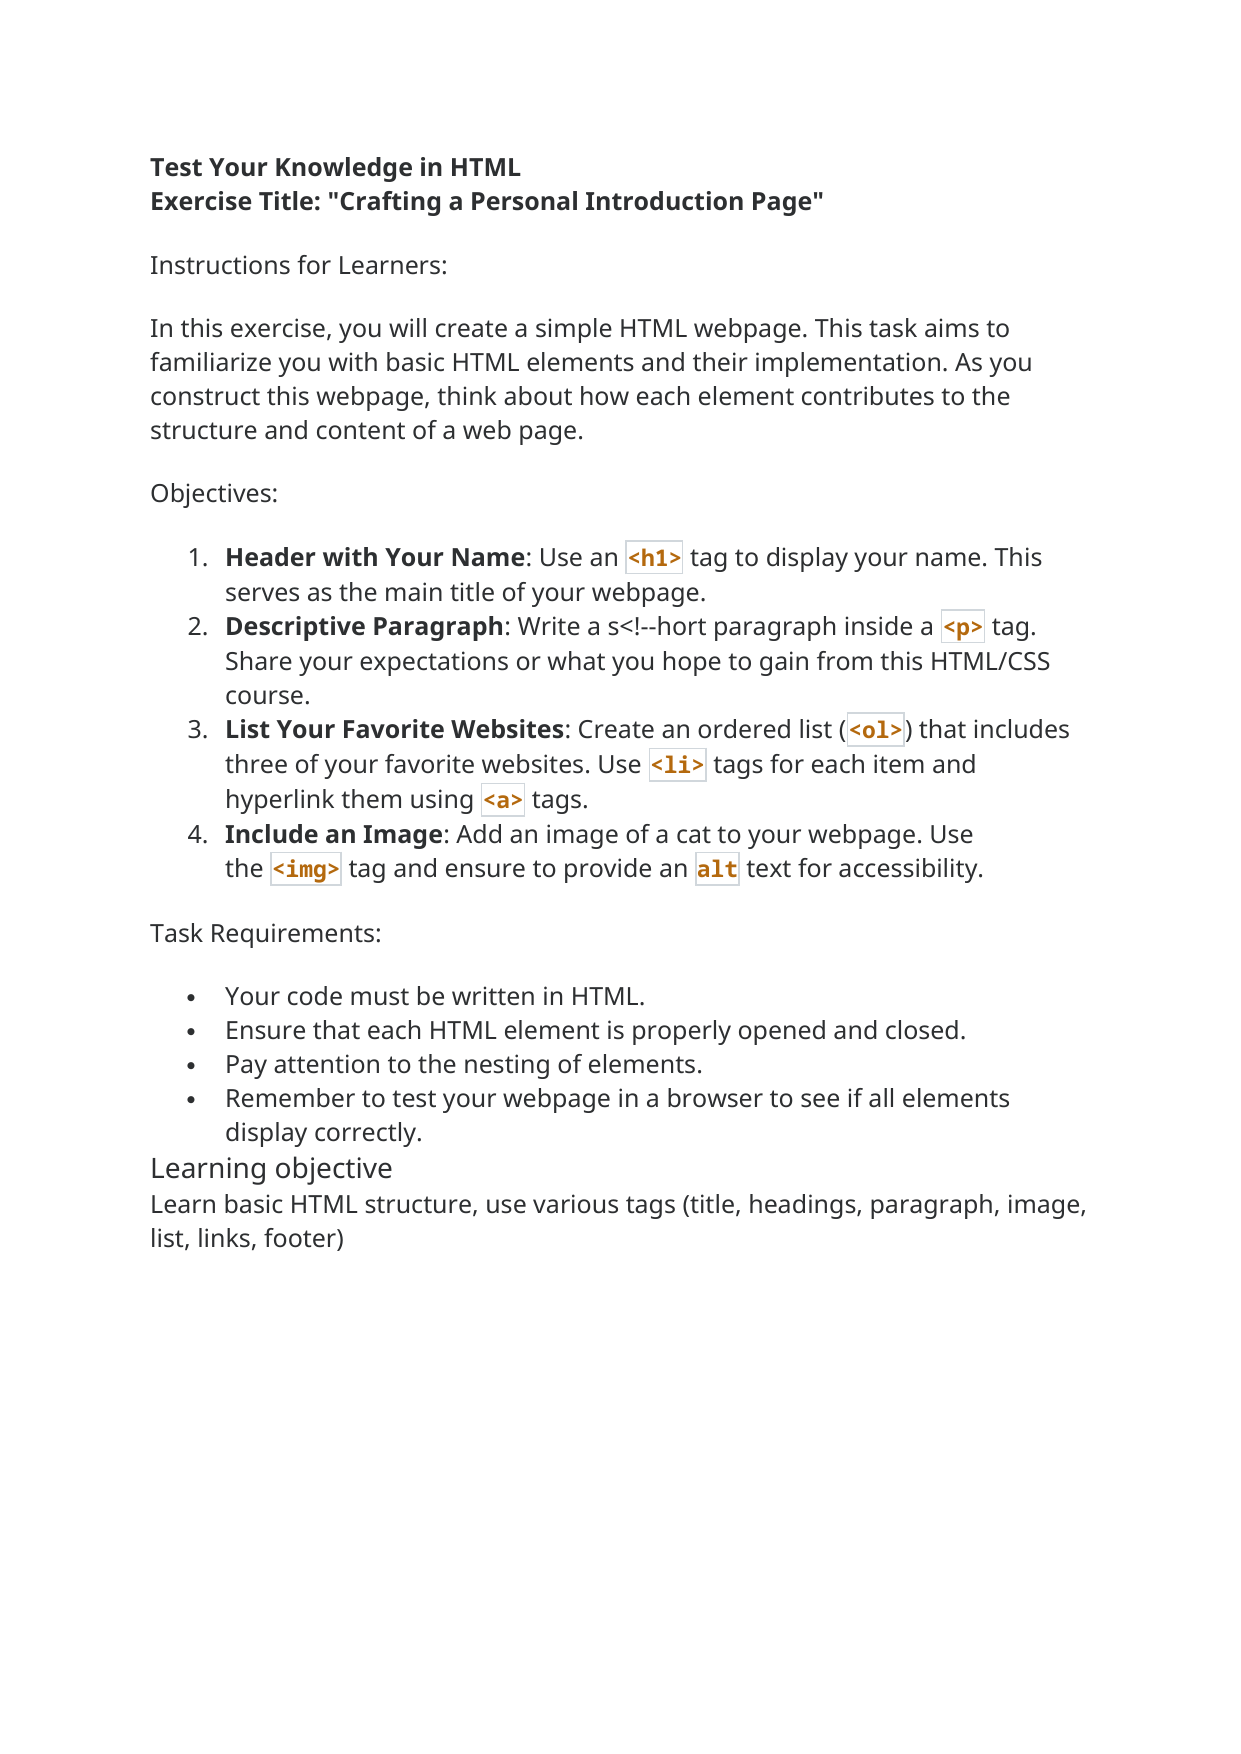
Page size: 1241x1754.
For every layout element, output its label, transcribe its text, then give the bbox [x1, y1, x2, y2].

text In this exercise, you will create a simple HTML webpage. This task aims to familiarize you with basic HTML elements and their implementation. As you construct this webpage, think about how each element contributes to the structure and content of a web page. [150, 311, 1090, 447]
list List Your Favorite Websites: Create an ordered list (<ol>) that includes three of your favorite websites. Use <li> tags for each item and hyperlink them using <a> tags. [187, 712, 1090, 817]
text Test Your Knowledge in HTML [150, 150, 1090, 184]
text Objectives: [150, 476, 1090, 510]
text Exercise Title: "Crafting a Personal Introduction Page" [150, 184, 1090, 218]
text Task Requirements: [150, 915, 1090, 949]
list Pay attention to the nesting of elements. [187, 1047, 1090, 1081]
list Include an Image: Add an image of a cat to your webpage. Use the <img> tag and ensure to provide an alt text for accessibility. [187, 817, 1090, 886]
list Your code must be written in HTML. [187, 978, 1090, 1012]
list Descriptive Paragraph: Write a s<!--hort paragraph inside a <p> tag. Share your expectations or what you hope to gain from this HTML/CSS course. [187, 608, 1090, 712]
text Instructions for Learners: [150, 247, 1090, 281]
list Remember to test your webpage in a browser to see if all elements display correctly. [187, 1081, 1090, 1149]
text Learn basic HTML structure, use various tags (title, headings, paragraph, image, list, links, footer) [150, 1187, 1090, 1255]
list Ensure that each HTML element is properly opened and closed. [187, 1012, 1090, 1047]
list Header with Your Name: Use an <h1> tag to display your name. This serves as the main title of your webpage. [187, 539, 1090, 608]
text Learning objective [150, 1149, 1090, 1187]
